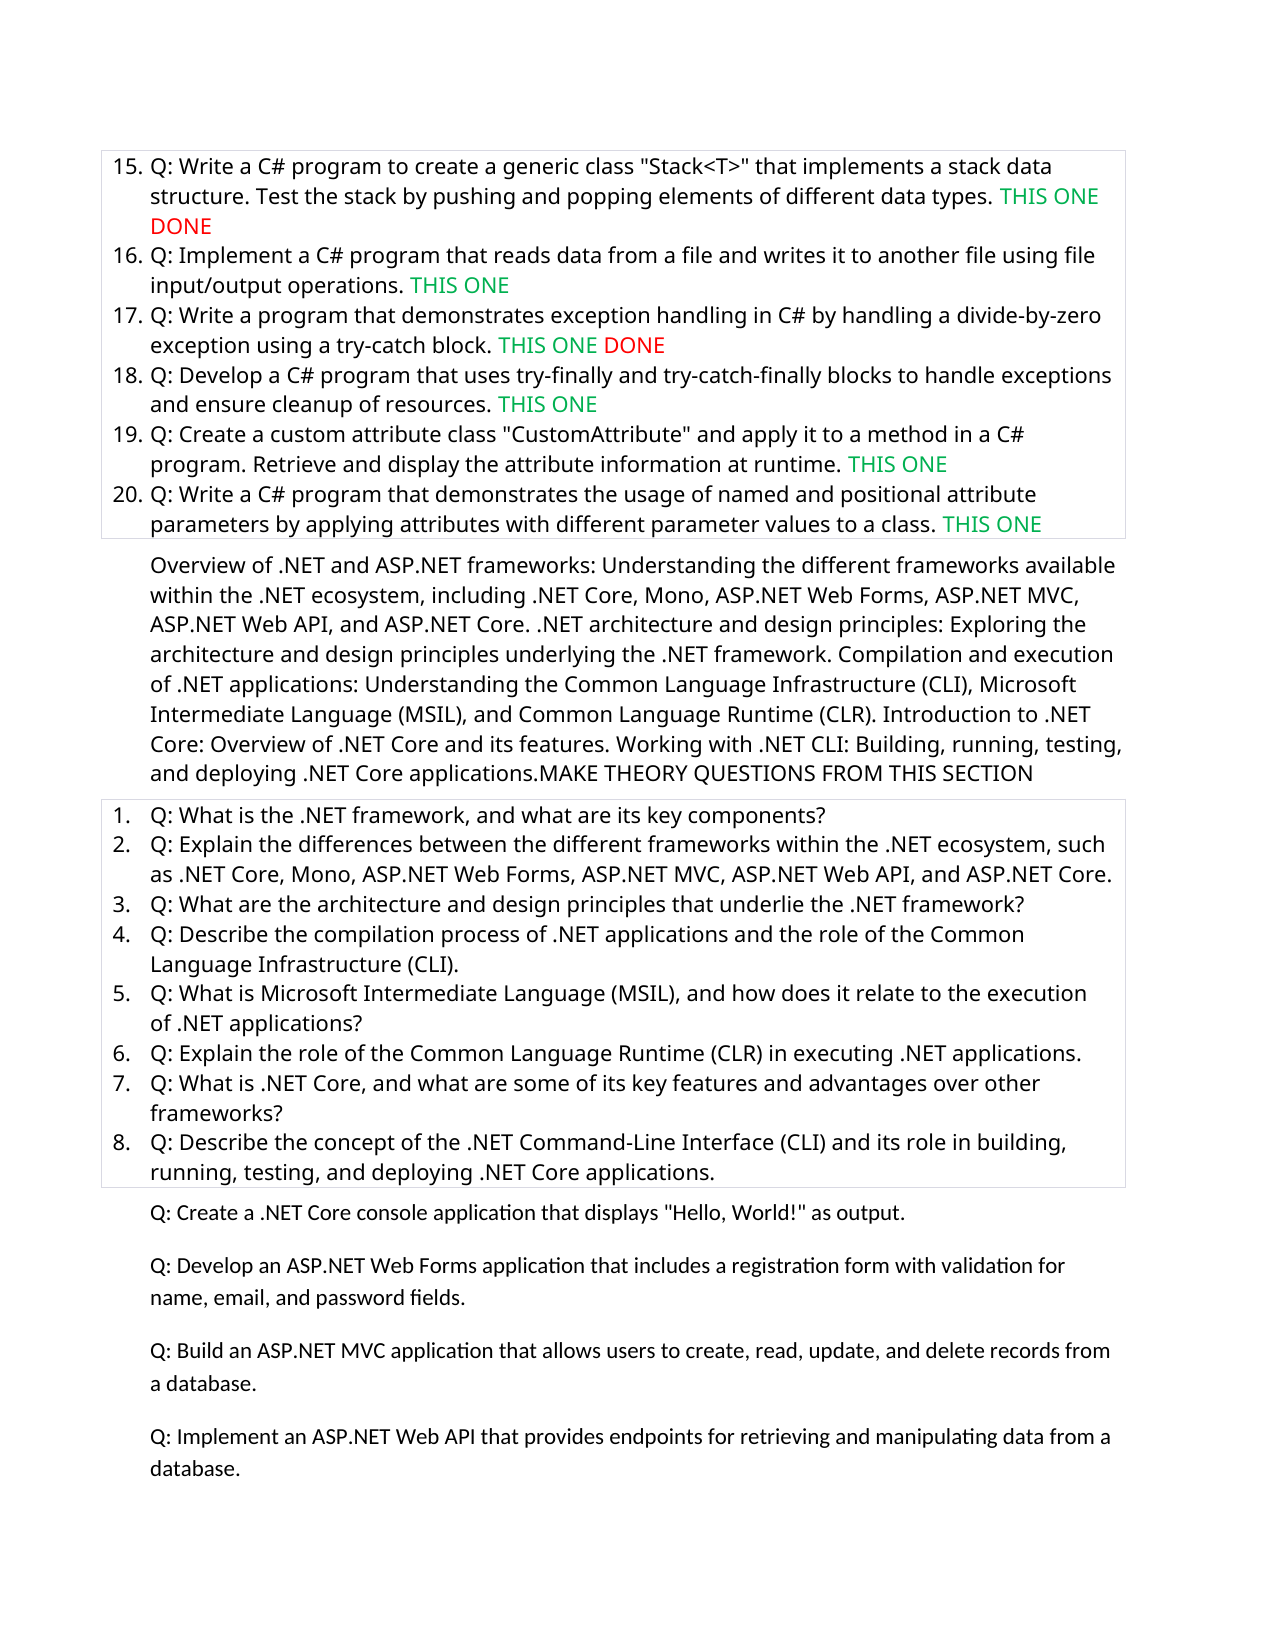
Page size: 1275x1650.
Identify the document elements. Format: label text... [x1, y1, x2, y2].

list Q: What is the .NET framework, and what are its key components? [102, 800, 1125, 828]
list Q: Explain the differences between the different frameworks within the .NET ecosystem, such as .NET Core, Mono, ASP.NET Web Forms, ASP.NET MVC, ASP.NET Web API, and ASP.NET Core. [102, 828, 1125, 888]
text Q: Implement an ASP.NET Web API that provides endpoints for retrieving and manipulating data from a database. [150, 1422, 1125, 1482]
list Q: Write a C# program to create a generic class "Stack<T>" that implements a stack data structure. Test the stack by pushing and popping elements of different data types. THIS ONE DONE [102, 151, 1125, 239]
list Q: What is Microsoft Intermediate Language (MSIL), and how does it relate to the execution of .NET applications? [102, 977, 1125, 1037]
list Q: Develop a C# program that uses try-finally and try-catch-finally blocks to handle exceptions and ensure cleanup of resources. THIS ONE [102, 358, 1125, 418]
list Q: Write a C# program that demonstrates the usage of named and positional attribute parameters by applying attributes with different parameter values to a class. THIS ONE [102, 478, 1125, 538]
text Q: Create a .NET Core console application that displays "Hello, World!" as output. [150, 1198, 1125, 1226]
list Q: Describe the concept of the .NET Command-Line Interface (CLI) and its role in building, running, testing, and deploying .NET Core applications. [102, 1126, 1125, 1187]
text Overview of .NET and ASP.NET frameworks: Understanding the different frameworks available within the .NET ecosystem, including .NET Core, Mono, ASP.NET Web Forms, ASP.NET MVC, ASP.NET Web API, and ASP.NET Core. .NET architecture and design principles: Exploring the architecture and design principles underlying the .NET framework. Compilation and execution of .NET applications: Understanding the Common Language Infrastructure (CLI), Microsoft Intermediate Language (MSIL), and Common Language Runtime (CLR). Introduction to .NET Core: Overview of .NET Core and its features. Working with .NET CLI: Building, running, testing, and deploying .NET Core applications.MAKE THEORY QUESTIONS FROM THIS SECTION [150, 550, 1125, 788]
list Q: What is .NET Core, and what are some of its key features and advantages over other frameworks? [102, 1067, 1125, 1126]
list Q: Implement a C# program that reads data from a file and writes it to another file using file input/output operations. THIS ONE [102, 239, 1125, 299]
list Q: Explain the role of the Common Language Runtime (CLR) in executing .NET applications. [102, 1037, 1125, 1067]
list Q: Describe the compilation process of .NET applications and the role of the Common Language Infrastructure (CLI). [102, 918, 1125, 977]
list Q: Create a custom attribute class "CustomAttribute" and apply it to a method in a C# program. Retrieve and display the attribute information at runtime. THIS ONE [102, 418, 1125, 478]
text Q: Develop an ASP.NET Web Forms application that includes a registration form with validation for name, email, and password fields. [150, 1251, 1125, 1312]
text Q: Build an ASP.NET MVC application that allows users to create, read, update, and delete records from a database. [150, 1337, 1125, 1397]
list Q: What are the architecture and design principles that underlie the .NET framework? [102, 888, 1125, 918]
list Q: Write a program that demonstrates exception handling in C# by handling a divide-by-zero exception using a try-catch block. THIS ONE DONE [102, 299, 1125, 358]
